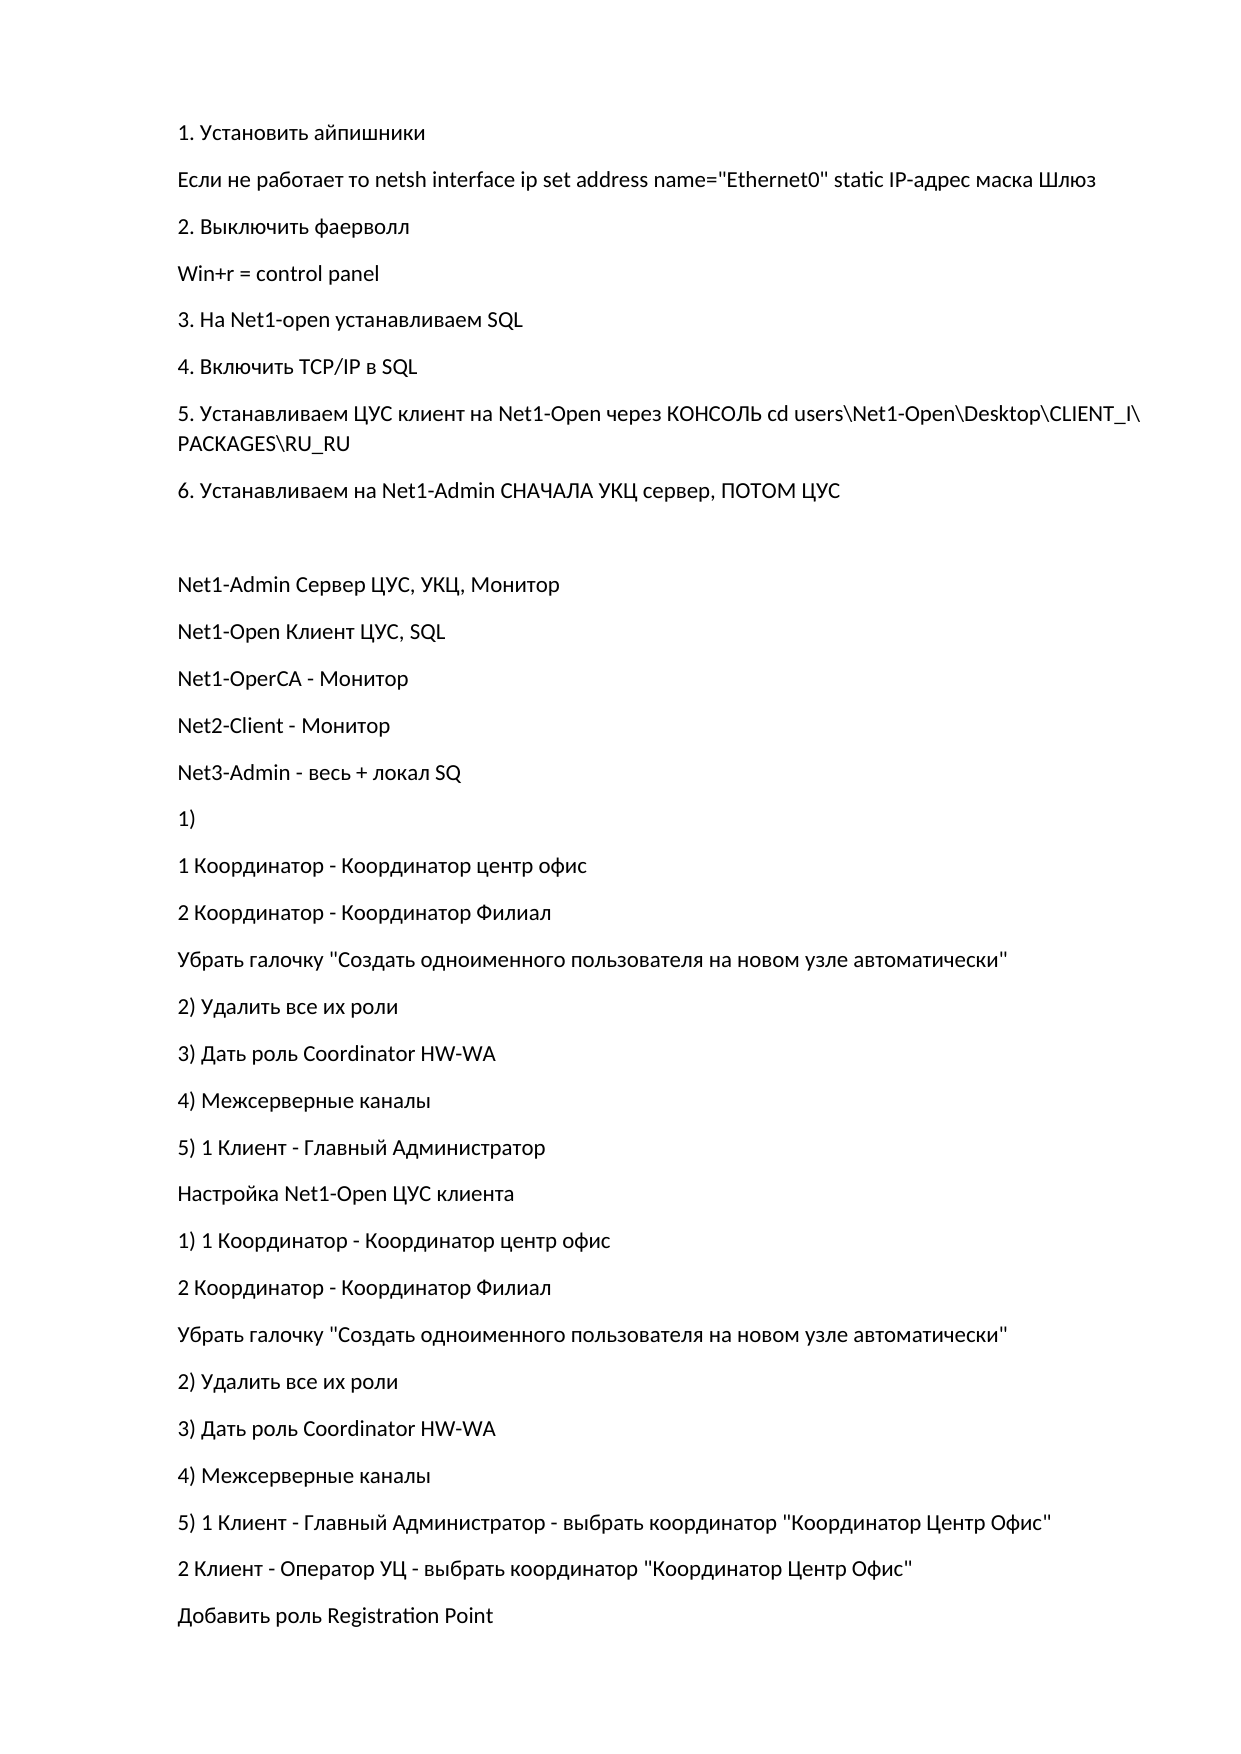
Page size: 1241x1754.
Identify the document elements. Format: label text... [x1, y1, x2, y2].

text Убрать галочку "Создать одноименного пользователя на новом узле автоматически" [177, 1320, 1152, 1348]
text Win+r = control panel [177, 259, 1152, 287]
text 3) Дать роль Coordinator HW-WA [177, 1414, 1152, 1442]
text 5. Устанавливаем ЦУС клиент на Net1-Open через КОНСОЛЬ cd users\Net1-Open\Desktop\CLIENT_I\PACKAGES\RU_RU [177, 399, 1152, 458]
text 1) 1 Координатор - Координатор центр офис [177, 1226, 1152, 1254]
text Убрать галочку "Создать одноименного пользователя на новом узле автоматически" [177, 945, 1152, 973]
text 4) Межсерверные каналы [177, 1086, 1152, 1114]
text 2) Удалить все их роли [177, 1367, 1152, 1395]
text 4. Включить TCP/IP в SQL [177, 352, 1152, 381]
text 1) [177, 804, 1152, 833]
text 1. Установить айпишники [177, 118, 1152, 146]
text Net3-Admin - весь + локал SQ [177, 758, 1152, 786]
text 2 Клиент - Оператор УЦ - выбрать координатор "Координатор Центр Офис" [177, 1554, 1152, 1583]
text 1 Координатор - Координатор центр офис [177, 851, 1152, 879]
text 3. На Net1-open устанавливаем SQL [177, 306, 1152, 334]
text Добавить роль Registration Point [177, 1601, 1152, 1629]
text 5) 1 Клиент - Главный Администратор [177, 1133, 1152, 1161]
text Если не работает то netsh interface ip set address name="Ethernet0" static IP-адрес маска Шлюз [177, 165, 1152, 193]
text Net1-Admin Сервер ЦУС, УКЦ, Монитор [177, 570, 1152, 598]
text 2 Координатор - Координатор Филиал [177, 898, 1152, 926]
text Настройка Net1-Open ЦУС клиента [177, 1179, 1152, 1208]
text 2. Выключить фаерволл [177, 212, 1152, 240]
text Net1-OperCA - Монитор [177, 664, 1152, 692]
text 2) Удалить все их роли [177, 992, 1152, 1020]
text Net1-Open Клиент ЦУС, SQL [177, 617, 1152, 645]
text 4) Межсерверные каналы [177, 1461, 1152, 1489]
text Net2-Client - Монитор [177, 711, 1152, 739]
text 5) 1 Клиент - Главный Администратор - выбрать координатор "Координатор Центр Офис" [177, 1508, 1152, 1536]
text 6. Устанавливаем на Net1-Admin СНАЧАЛА УКЦ сервер, ПОТОМ ЦУС [177, 476, 1152, 504]
text 3) Дать роль Coordinator HW-WA [177, 1039, 1152, 1067]
text 2 Координатор - Координатор Филиал [177, 1273, 1152, 1301]
